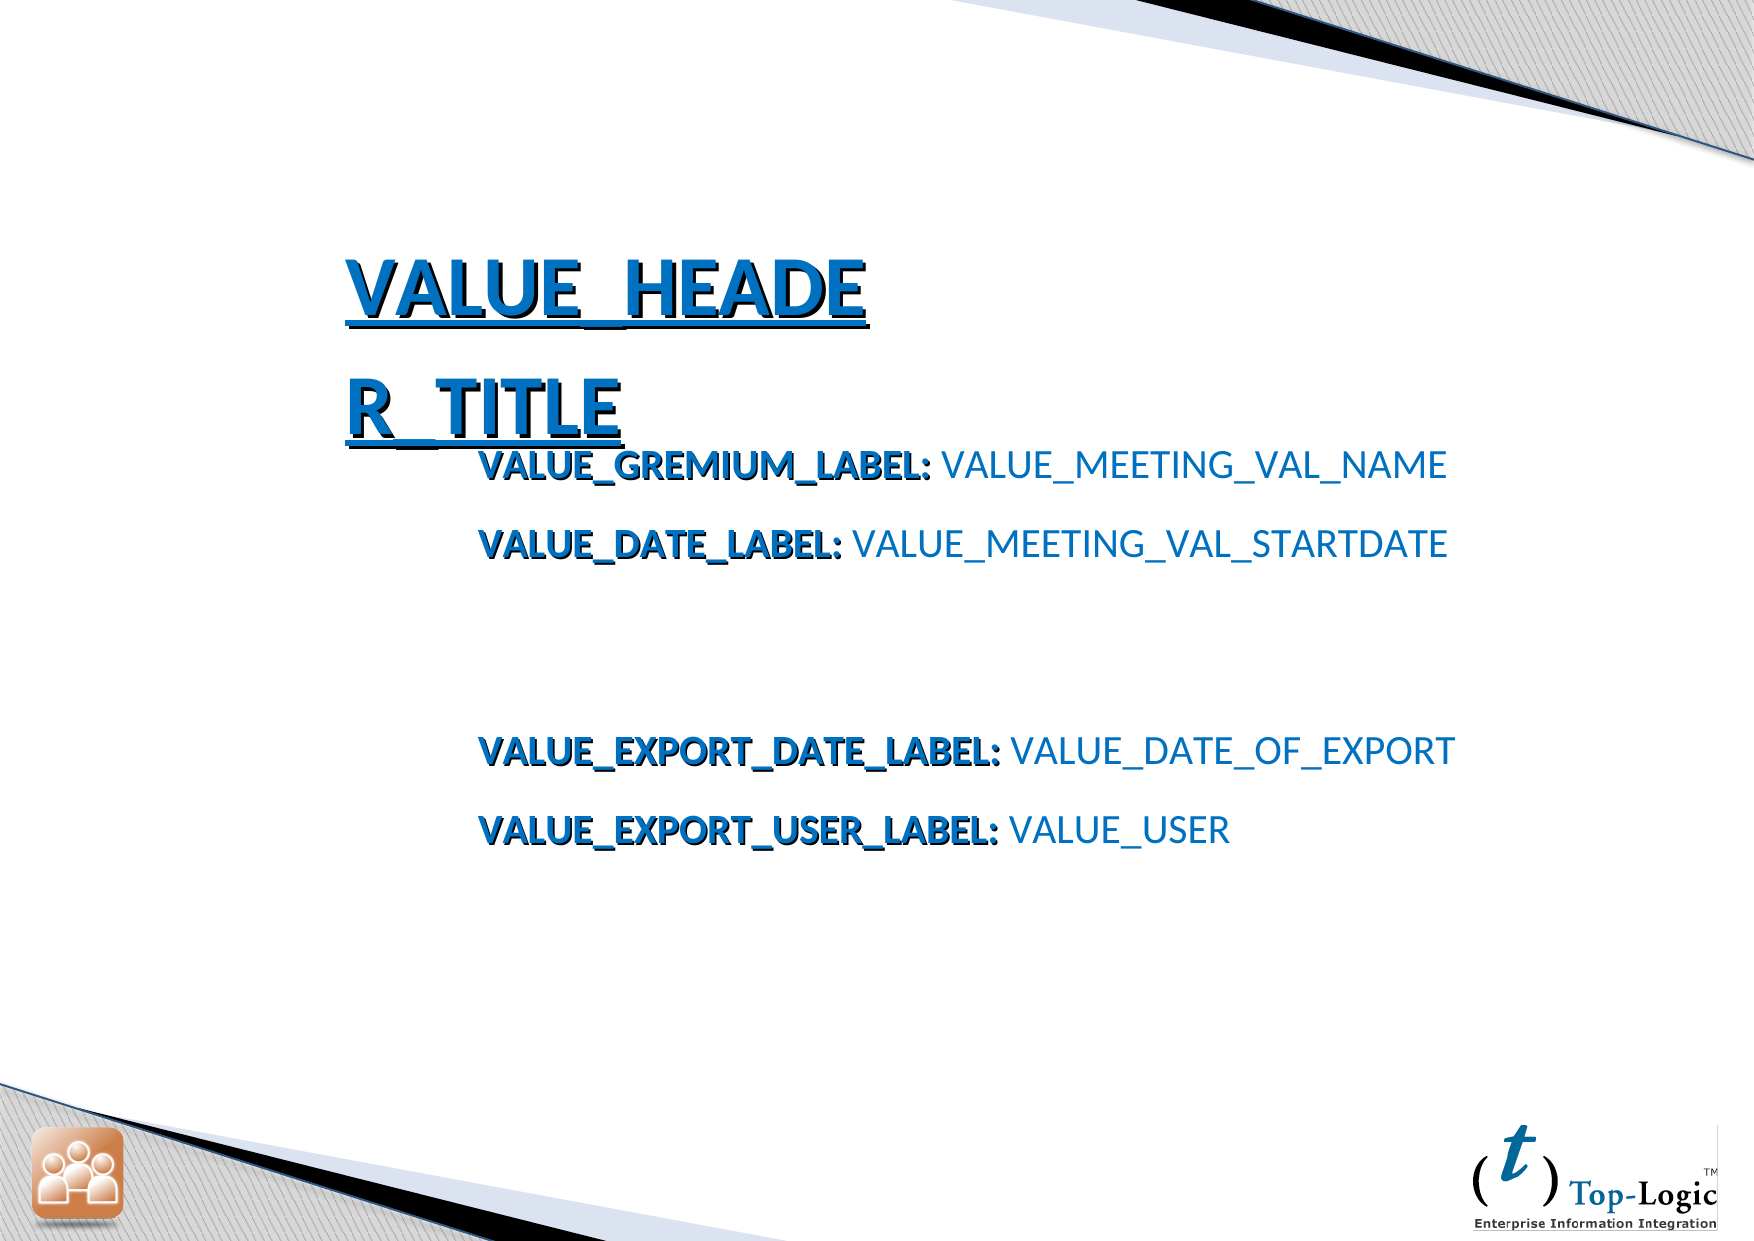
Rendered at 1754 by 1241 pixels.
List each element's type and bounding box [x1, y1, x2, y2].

picture [1472, 1124, 1718, 1231]
picture [29, 1127, 124, 1232]
